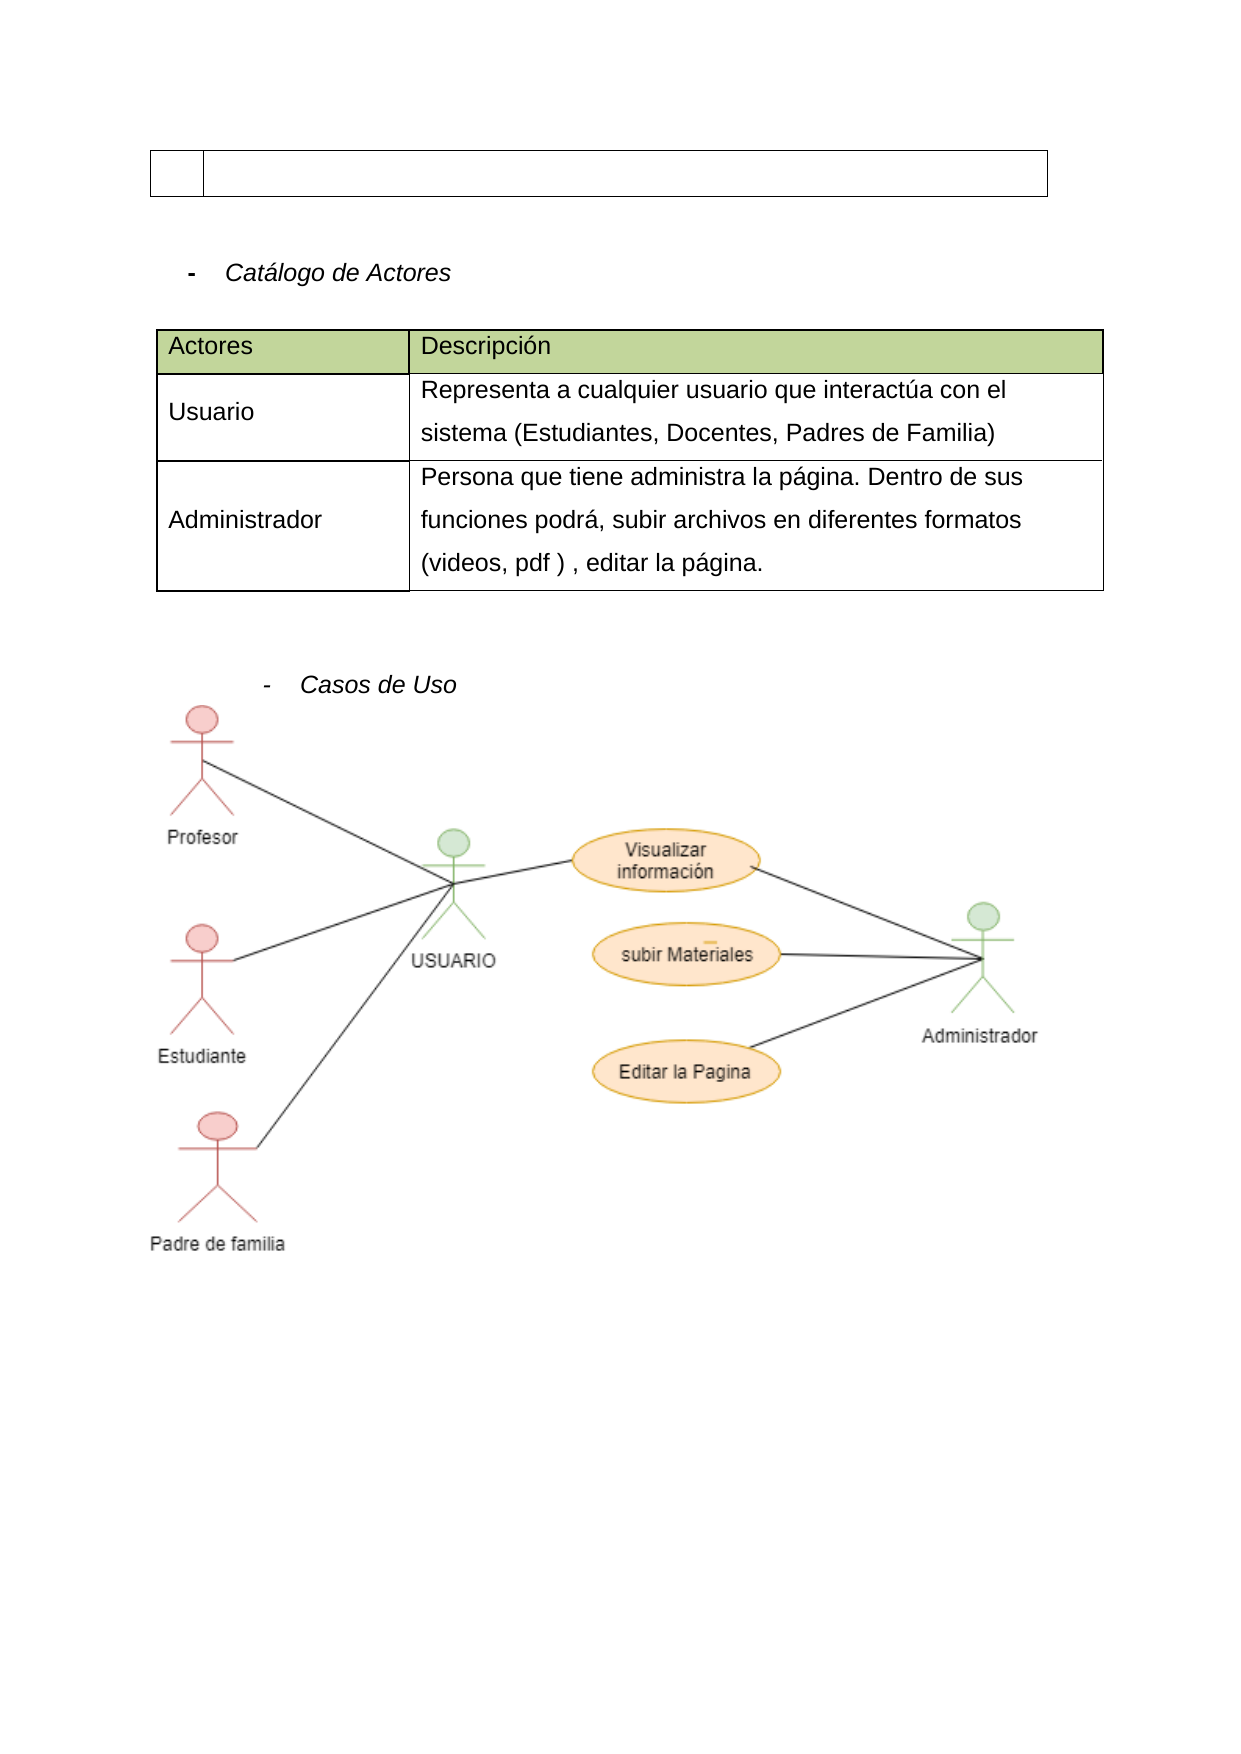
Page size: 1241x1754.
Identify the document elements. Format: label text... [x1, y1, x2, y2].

picture [150, 705, 1044, 1254]
table_cell Administrador [158, 462, 409, 590]
table_cell 4 [151, 151, 203, 196]
table_header Descripción [410, 331, 1102, 373]
subtitle Catálogo de Actores [187, 258, 1090, 287]
table_header Actores [158, 331, 408, 373]
subtitle Casos de Uso [262, 670, 1090, 699]
table_cell Usuario [158, 375, 409, 460]
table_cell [204, 151, 1047, 196]
table_cell Representa a cualquier usuario que interactúa con el sistema (Estudiantes, Docentes, Padres de Familia) [410, 374, 1103, 460]
table_cell Persona que tiene administra la página. Dentro de sus funciones podrá, subir archivos en diferentes formatos (videos, pdf ) , editar la página. [410, 460, 1103, 590]
